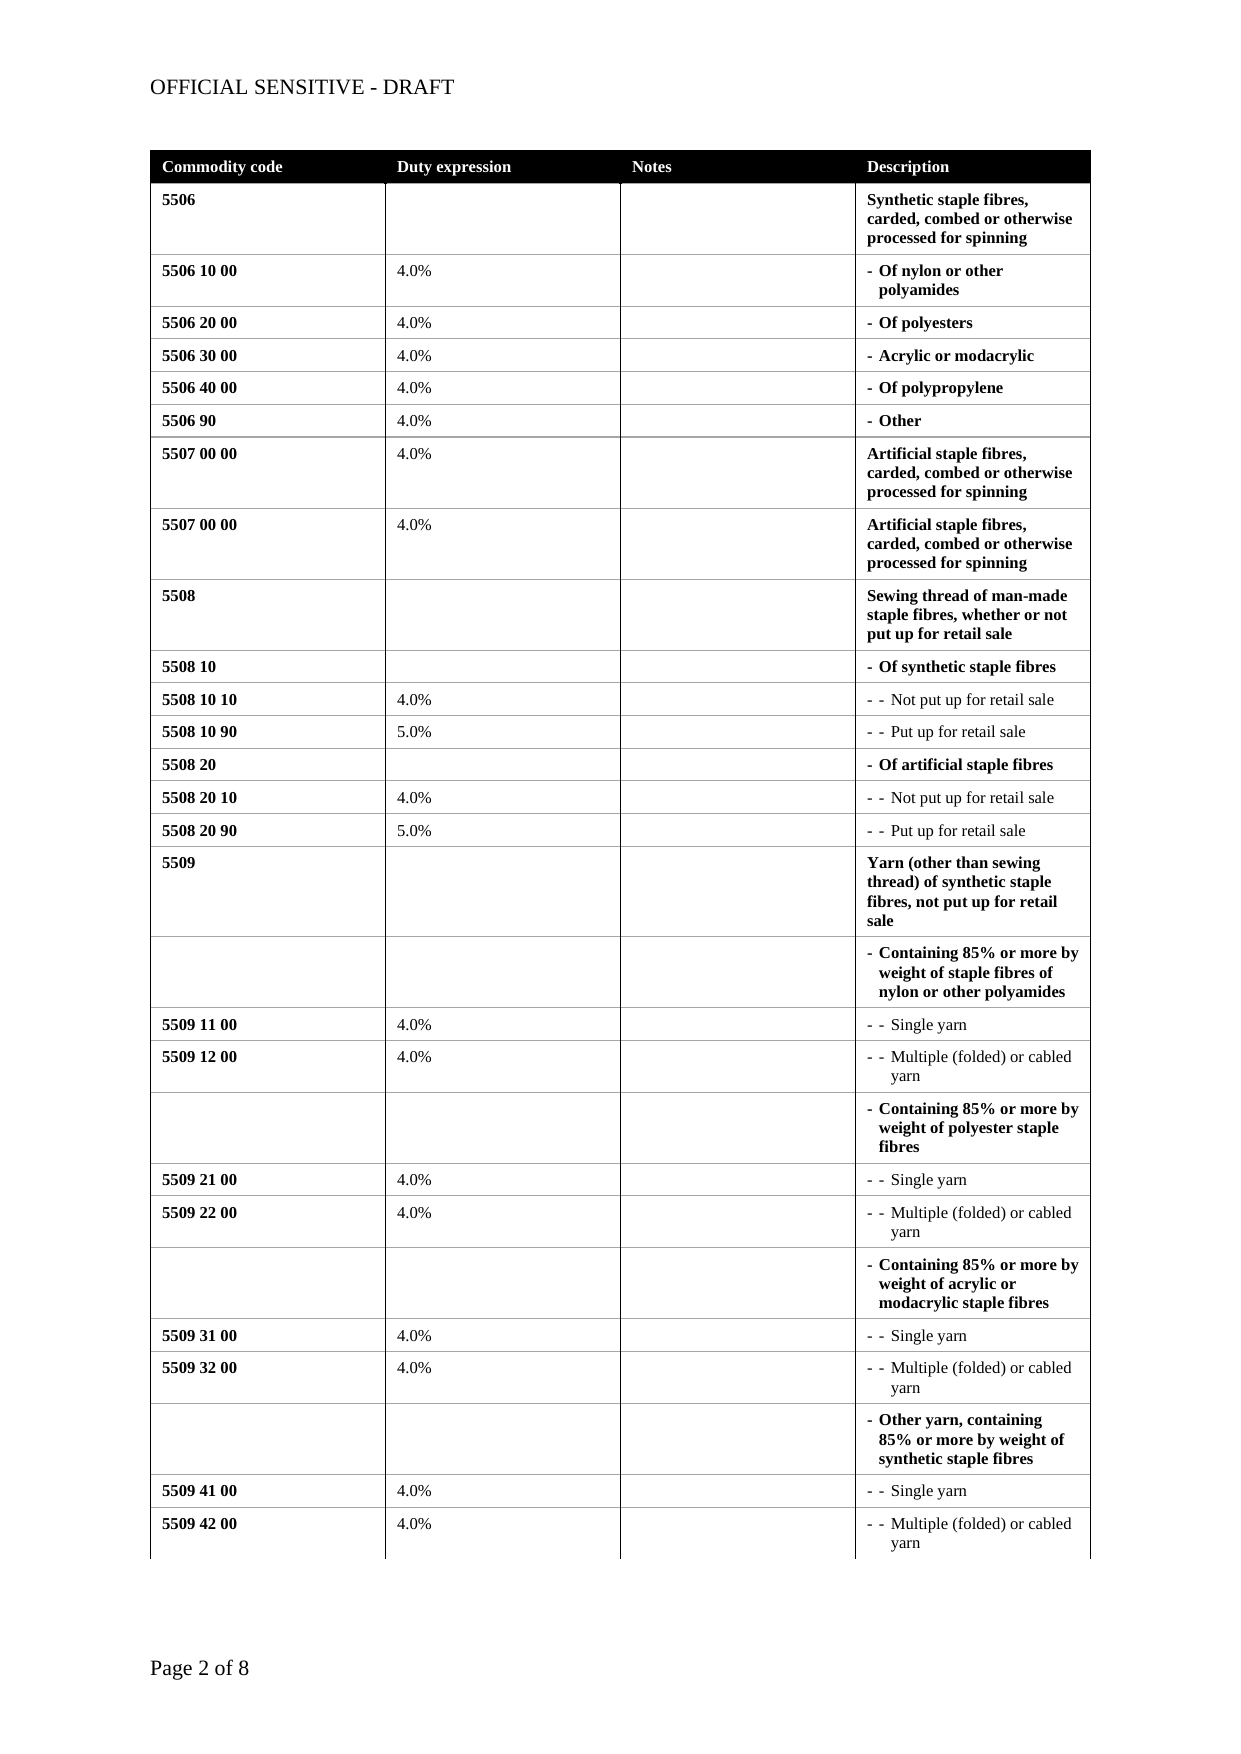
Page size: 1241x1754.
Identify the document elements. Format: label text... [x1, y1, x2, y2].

table_cell [621, 1404, 855, 1474]
table_cell [621, 1093, 855, 1163]
table_cell 5.0% [386, 814, 620, 846]
table_cell [621, 716, 855, 748]
table_cell 4.0% [386, 1041, 620, 1092]
table_cell - Acrylic or modacrylic [856, 339, 1090, 371]
table_header Duty expression [387, 151, 619, 183]
table_cell [621, 184, 855, 254]
table_cell 4.0% [386, 1196, 620, 1247]
table_cell 5507 00 00 [151, 438, 385, 507]
table_cell 5508 10 90 [151, 716, 385, 748]
table_cell [621, 255, 855, 306]
table_cell [386, 1404, 620, 1474]
table_cell [621, 372, 855, 404]
table_cell 4.0% [386, 509, 620, 578]
table_cell 5508 10 10 [151, 683, 385, 715]
table_cell 5509 32 00 [151, 1352, 385, 1403]
table_cell - - Single yarn [856, 1475, 1090, 1507]
table_cell 4.0% [386, 372, 620, 404]
table_cell [621, 1475, 855, 1507]
table_cell - - Single yarn [856, 1008, 1090, 1040]
table_cell - - Put up for retail sale [856, 716, 1090, 748]
table_cell [621, 683, 855, 715]
table_cell [621, 339, 855, 371]
table_cell - Of artificial staple fibres [856, 749, 1090, 780]
table_cell 5509 41 00 [151, 1475, 385, 1507]
table_cell [621, 1352, 855, 1403]
table_cell - Other [856, 405, 1090, 436]
table_cell 4.0% [386, 339, 620, 371]
table_cell [621, 307, 855, 338]
table_cell - - Multiple (folded) or cabled yarn [856, 1196, 1090, 1247]
table_cell - - Not put up for retail sale [856, 781, 1090, 813]
table_cell [621, 749, 855, 780]
table_cell 4.0% [386, 1475, 620, 1507]
table_cell - - Multiple (folded) or cabled yarn [856, 1352, 1090, 1403]
table_cell - - Multiple (folded) or cabled yarn [856, 1041, 1090, 1092]
table_cell [386, 580, 620, 649]
table_cell - Containing 85% or more by weight of acrylic or modacrylic staple fibres [856, 1248, 1090, 1318]
table_cell [621, 1319, 855, 1351]
table_cell [151, 1404, 385, 1474]
table_cell [621, 438, 855, 507]
table_cell Yarn (other than sewing thread) of synthetic staple fibres, not put up for retail sale [856, 847, 1090, 936]
table_cell - Of polypropylene [856, 372, 1090, 404]
table_cell [621, 509, 855, 578]
table_cell 5506 90 [151, 405, 385, 436]
table_cell [621, 814, 855, 846]
table_cell 5509 31 00 [151, 1319, 385, 1351]
table_cell - Containing 85% or more by weight of staple fibres of nylon or other polyamides [856, 937, 1090, 1007]
table_cell Artificial staple fibres, carded, combed or otherwise processed for spinning [856, 438, 1090, 507]
table_cell 4.0% [386, 438, 620, 507]
table_cell [621, 1196, 855, 1247]
table_header Notes [622, 151, 856, 183]
table_cell 5509 42 00 [151, 1508, 385, 1558]
table_cell 4.0% [386, 1008, 620, 1040]
table_cell [151, 1248, 385, 1318]
table_cell - - Not put up for retail sale [856, 683, 1090, 715]
table_cell [621, 1008, 855, 1040]
table_cell 5506 [151, 184, 385, 254]
table_cell 5509 11 00 [151, 1008, 385, 1040]
table_cell 4.0% [386, 1319, 620, 1351]
table_cell 5508 [151, 580, 385, 649]
table_cell 4.0% [386, 1164, 620, 1195]
table_cell [386, 937, 620, 1007]
table_cell 4.0% [386, 405, 620, 436]
table_cell - Of polyesters [856, 307, 1090, 338]
table_cell - Of synthetic staple fibres [856, 651, 1090, 682]
table_cell - - Put up for retail sale [856, 814, 1090, 846]
table_cell - Of nylon or other polyamides [856, 255, 1090, 306]
table_cell 5.0% [386, 716, 620, 748]
table_cell [621, 1041, 855, 1092]
table_cell - - Single yarn [856, 1319, 1090, 1351]
table_cell [151, 1093, 385, 1163]
table_cell 5509 12 00 [151, 1041, 385, 1092]
table_cell [151, 937, 385, 1007]
table_cell [621, 1508, 855, 1558]
table_cell 4.0% [386, 255, 620, 306]
table_cell [621, 937, 855, 1007]
table_cell 5508 20 [151, 749, 385, 780]
table_cell 4.0% [386, 307, 620, 338]
table_cell [386, 749, 620, 780]
table_cell - - Multiple (folded) or cabled yarn [856, 1508, 1090, 1558]
table_cell 5508 20 90 [151, 814, 385, 846]
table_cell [856, 184, 1090, 254]
table_cell - - Single yarn [856, 1164, 1090, 1195]
table_cell 5508 10 [151, 651, 385, 682]
table_cell [621, 1248, 855, 1318]
table_cell 4.0% [386, 1352, 620, 1403]
table_cell [386, 847, 620, 936]
table_cell 5506 40 00 [151, 372, 385, 404]
table_cell 4.0% [386, 683, 620, 715]
table_cell 4.0% [386, 781, 620, 813]
table_cell 5506 20 00 [151, 307, 385, 338]
table_cell 5509 22 00 [151, 1196, 385, 1247]
table_cell 4.0% [386, 1508, 620, 1558]
table_cell - Other yarn, containing 85% or more by weight of synthetic staple fibres [856, 1404, 1090, 1474]
table_cell [621, 1164, 855, 1195]
table_cell [621, 781, 855, 813]
table_cell [386, 1248, 620, 1318]
table_cell [386, 651, 620, 682]
table_cell 5507 00 00 [151, 509, 385, 578]
table_cell [621, 580, 855, 649]
table_header Commodity code [151, 151, 384, 183]
table_cell 5509 21 00 [151, 1164, 385, 1195]
table_cell 5506 30 00 [151, 339, 385, 371]
table_cell 5506 10 00 [151, 255, 385, 306]
table_cell Artificial staple fibres, carded, combed or otherwise processed for spinning [856, 509, 1090, 578]
table_cell [621, 847, 855, 936]
table_cell [386, 1093, 620, 1163]
table_cell 5509 [151, 847, 385, 936]
table_cell [621, 651, 855, 682]
table_cell Sewing thread of man-made staple fibres, whether or not put up for retail sale [856, 580, 1090, 649]
table_cell - Containing 85% or more by weight of polyester staple fibres [856, 1093, 1090, 1163]
table_cell [386, 184, 620, 254]
table_header Description [856, 151, 1090, 183]
table_cell [621, 405, 855, 436]
table_cell 5508 20 10 [151, 781, 385, 813]
